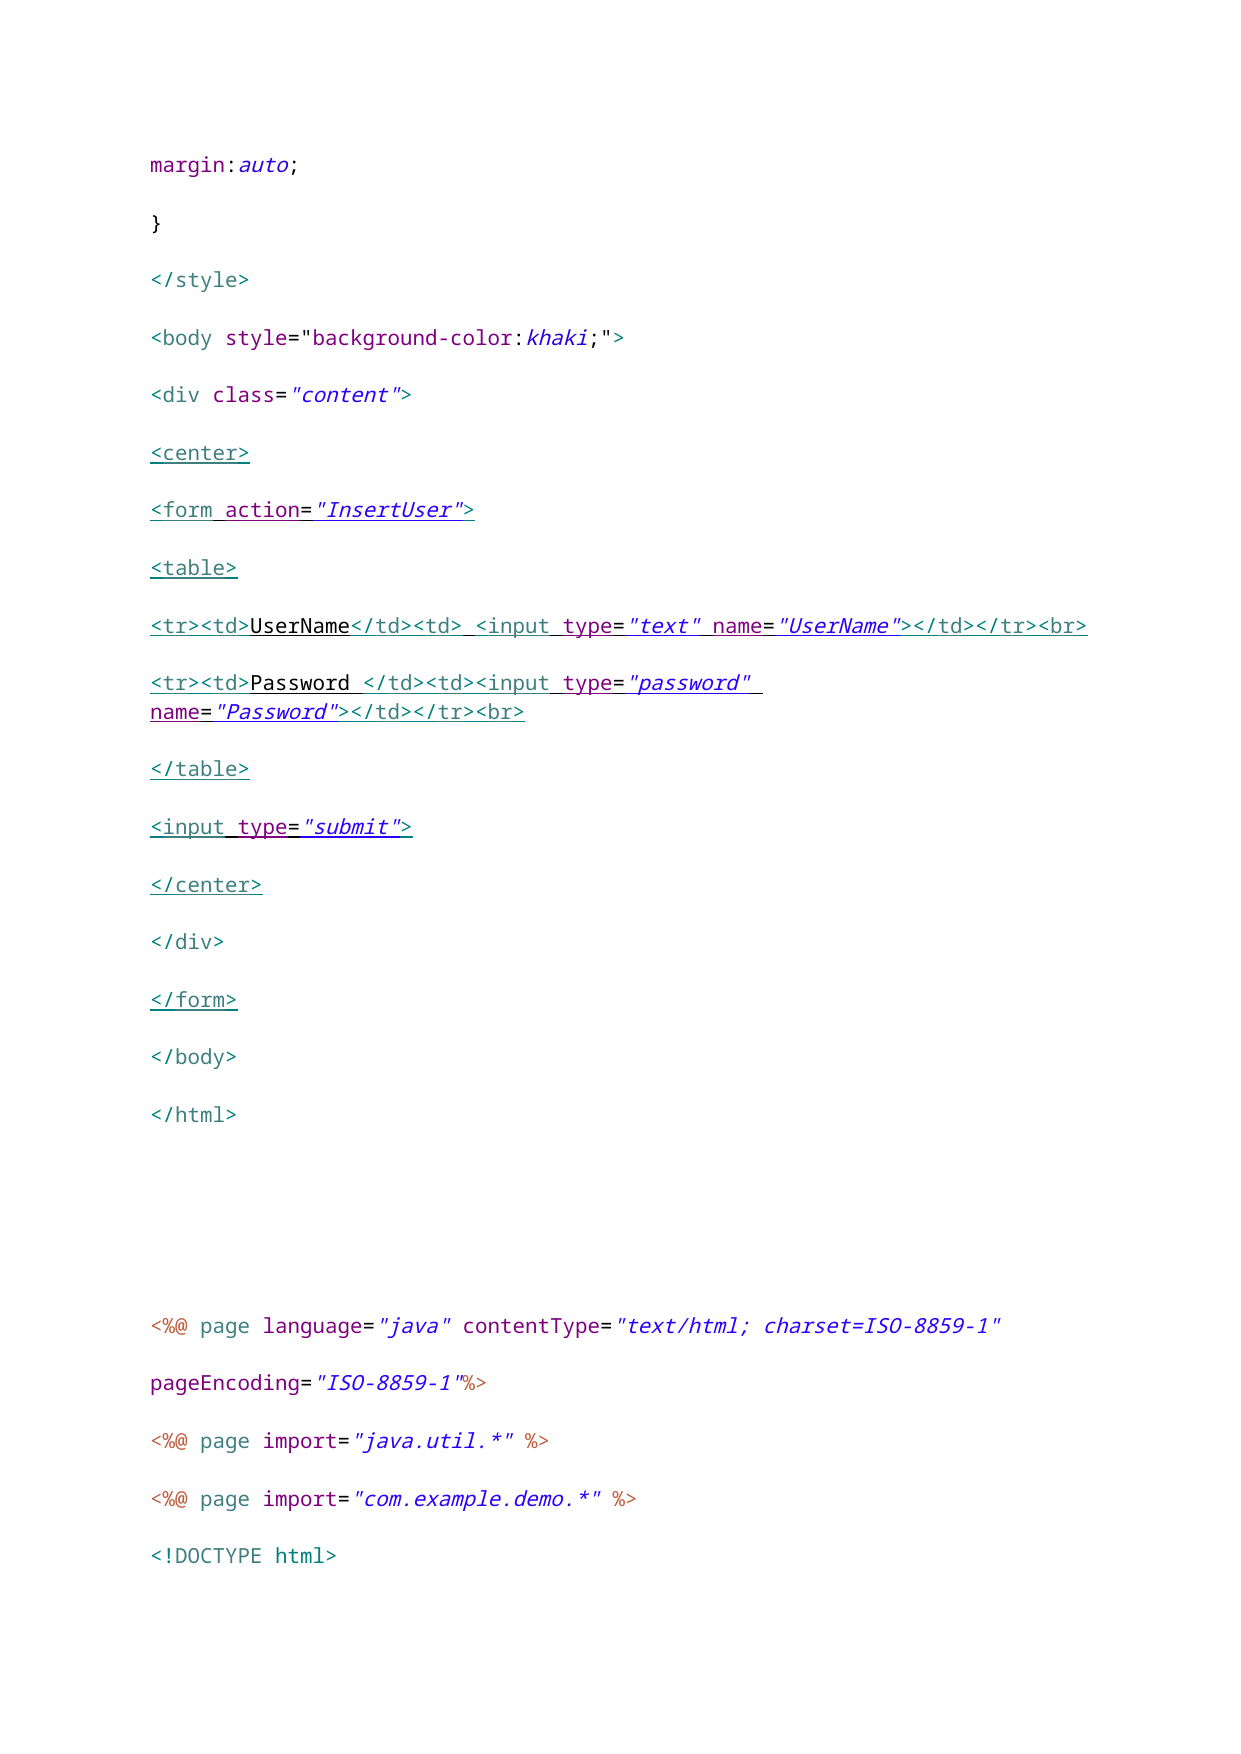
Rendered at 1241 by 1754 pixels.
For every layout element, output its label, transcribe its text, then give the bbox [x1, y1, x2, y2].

text <div class="content"> [150, 380, 1090, 409]
text </html> [150, 1100, 1090, 1128]
text </body> [150, 1042, 1090, 1071]
text <input type="submit"> [150, 812, 1090, 841]
text </center> [150, 870, 1090, 898]
text <center> [150, 438, 1090, 466]
text </div> [150, 927, 1090, 956]
text </table> [150, 754, 1090, 783]
text <form action="InsertUser"> [150, 496, 1090, 524]
text </form> [150, 985, 1090, 1013]
text <tr><td>UserName</td><td> <input type="text" name="UserName"></td></tr><br> [150, 611, 1090, 639]
text <%@ page language="java" contentType="text/html; charset=ISO-8859-1" [150, 1311, 1090, 1339]
text <tr><td>Password </td><td><input type="password" name="Password"></td></tr><br> [150, 668, 1090, 725]
text <body style="background-color:khaki;"> [150, 323, 1090, 351]
text pageEncoding="ISO-8859-1"%> [150, 1368, 1090, 1397]
text <!DOCTYPE html> [150, 1541, 1090, 1570]
text </style> [150, 265, 1090, 294]
text } [150, 208, 1090, 236]
text <table> [150, 553, 1090, 582]
text <%@ page import="java.util.*" %> [150, 1426, 1090, 1454]
text <%@ page import="com.example.demo.*" %> [150, 1484, 1090, 1512]
text margin:auto; [150, 150, 1090, 178]
